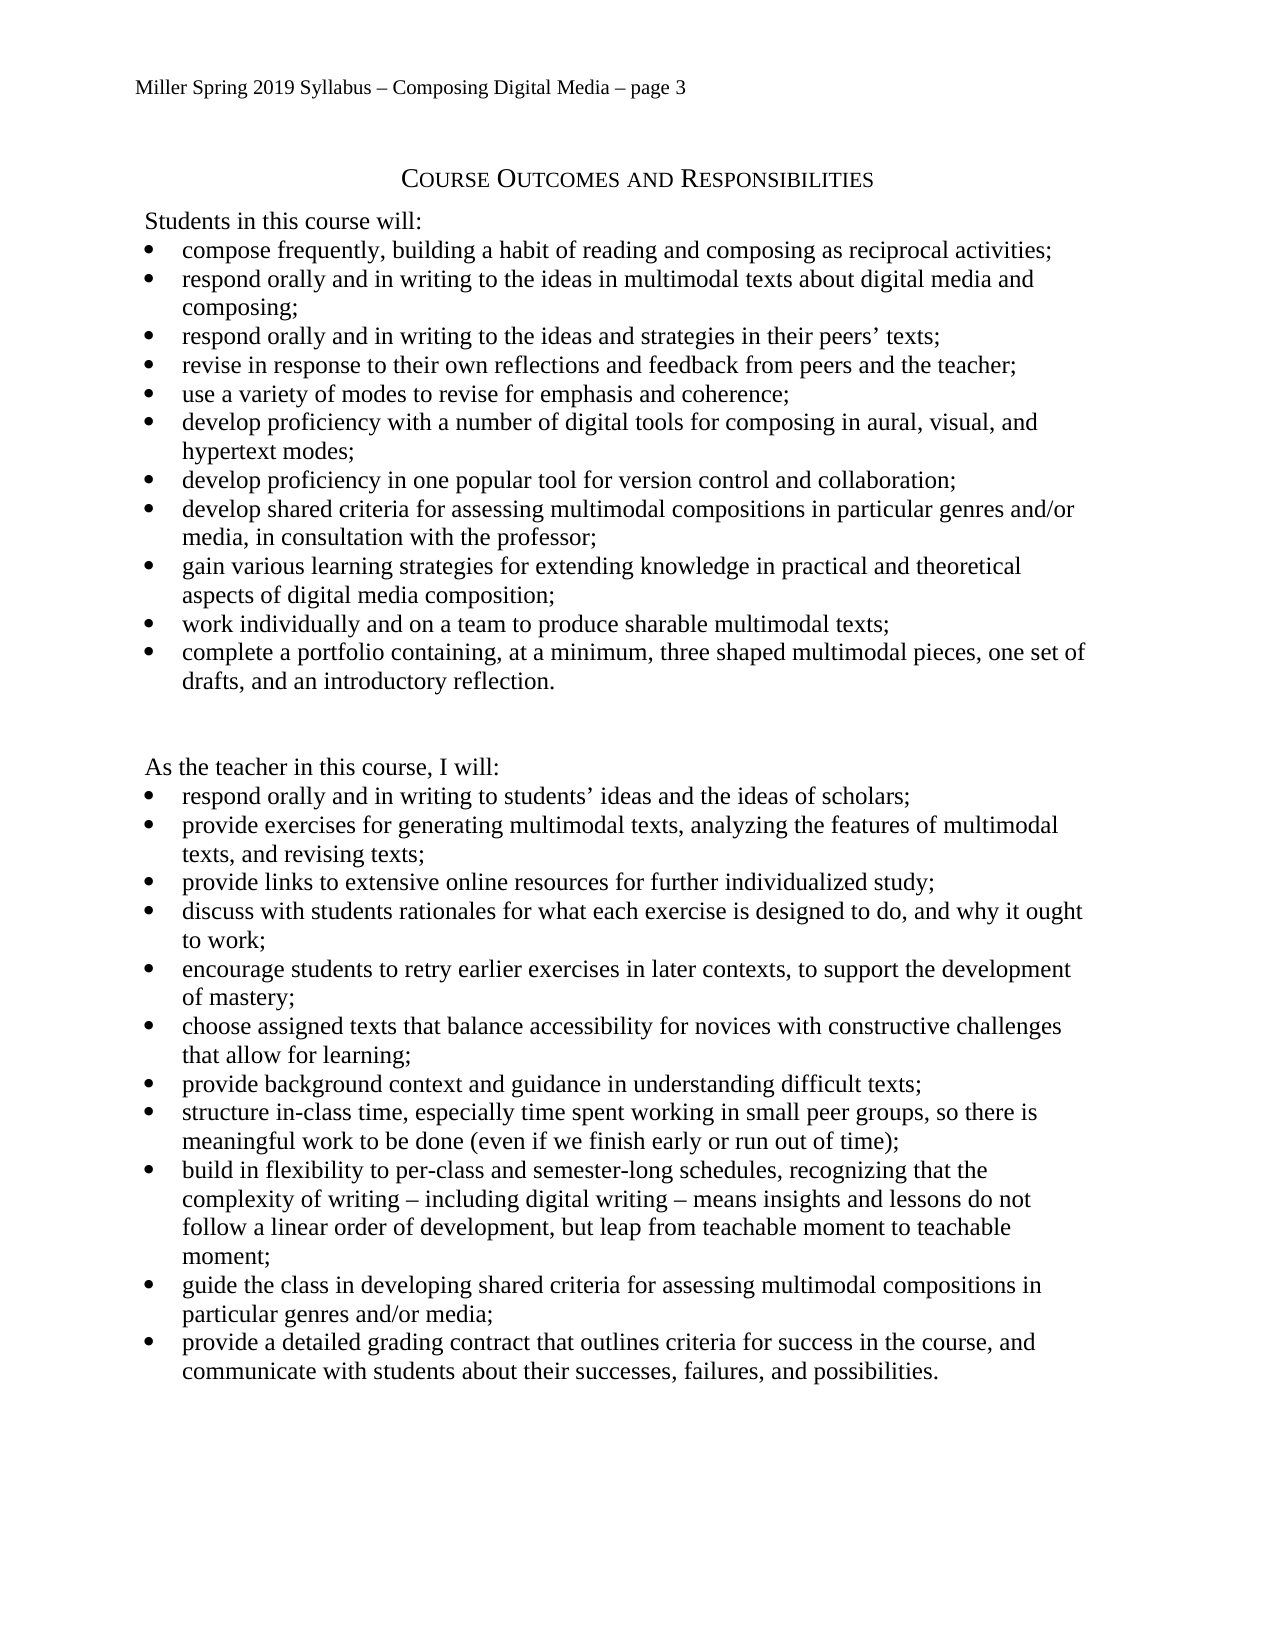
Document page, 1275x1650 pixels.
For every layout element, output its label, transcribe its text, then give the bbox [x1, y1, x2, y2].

list revise in response to their own reflections and feedback from peers and the teacher; [144, 350, 1091, 379]
list discuss with students rationales for what each exercise is designed to do, and why it ought to work; [144, 896, 1091, 954]
text Students in this course will: [144, 206, 1091, 235]
list provide exercises for generating multimodal texts, analyzing the features of multimodal texts, and revising texts; [144, 810, 1091, 867]
list complete a portfolio containing, at a minimum, three shaped multimodal pieces, one set of drafts, and an introductory reflection. [144, 637, 1091, 695]
list guide the class in developing shared criteria for assessing multimodal compositions in particular genres and/or media; [144, 1270, 1091, 1327]
list use a variety of modes to revise for emphasis and coherence; [144, 379, 1091, 407]
list provide links to extensive online resources for further individualized study; [144, 867, 1091, 896]
list choose assigned texts that balance accessibility for novices with constructive challenges that allow for learning; [144, 1011, 1091, 1069]
list structure in-class time, especially time spent working in small peer groups, so there is meaningful work to be done (even if we finish early or run out of time); [144, 1097, 1091, 1155]
list respond orally and in writing to the ideas and strategies in their peers’ texts; [144, 321, 1091, 350]
list provide a detailed grading contract that outlines criteria for success in the course, and communicate with students about their successes, failures, and possibilities. [144, 1327, 1091, 1385]
list provide background context and guidance in understanding difficult texts; [144, 1069, 1091, 1097]
list compose frequently, building a habit of reading and composing as reciprocal activities; [144, 235, 1091, 264]
list respond orally and in writing to the ideas in multimodal texts about digital media and composing; [144, 264, 1091, 321]
list build in flexibility to per-class and semester-long schedules, recognizing that the complexity of writing – including digital writing – means insights and lessons do not follow a linear order of development, but leap from teachable moment to teachable moment; [144, 1155, 1091, 1270]
list work individually and on a team to produce sharable multimodal texts; [144, 609, 1091, 637]
list develop shared criteria for assessing multimodal compositions in particular genres and/or media, in consultation with the professor; [144, 494, 1091, 551]
list respond orally and in writing to students’ ideas and the ideas of scholars; [144, 781, 1091, 810]
list gain various learning strategies for extending knowledge in practical and theoretical aspects of digital media composition; [144, 551, 1091, 609]
text As the teacher in this course, I will: [144, 752, 1091, 781]
list develop proficiency in one popular tool for version control and collaboration; [144, 465, 1091, 494]
subtitle Course Outcomes and Responsibilities [135, 162, 1140, 194]
list develop proficiency with a number of digital tools for composing in aural, visual, and hypertext modes; [144, 407, 1091, 465]
list encourage students to retry earlier exercises in later contexts, to support the development of mastery; [144, 954, 1091, 1011]
